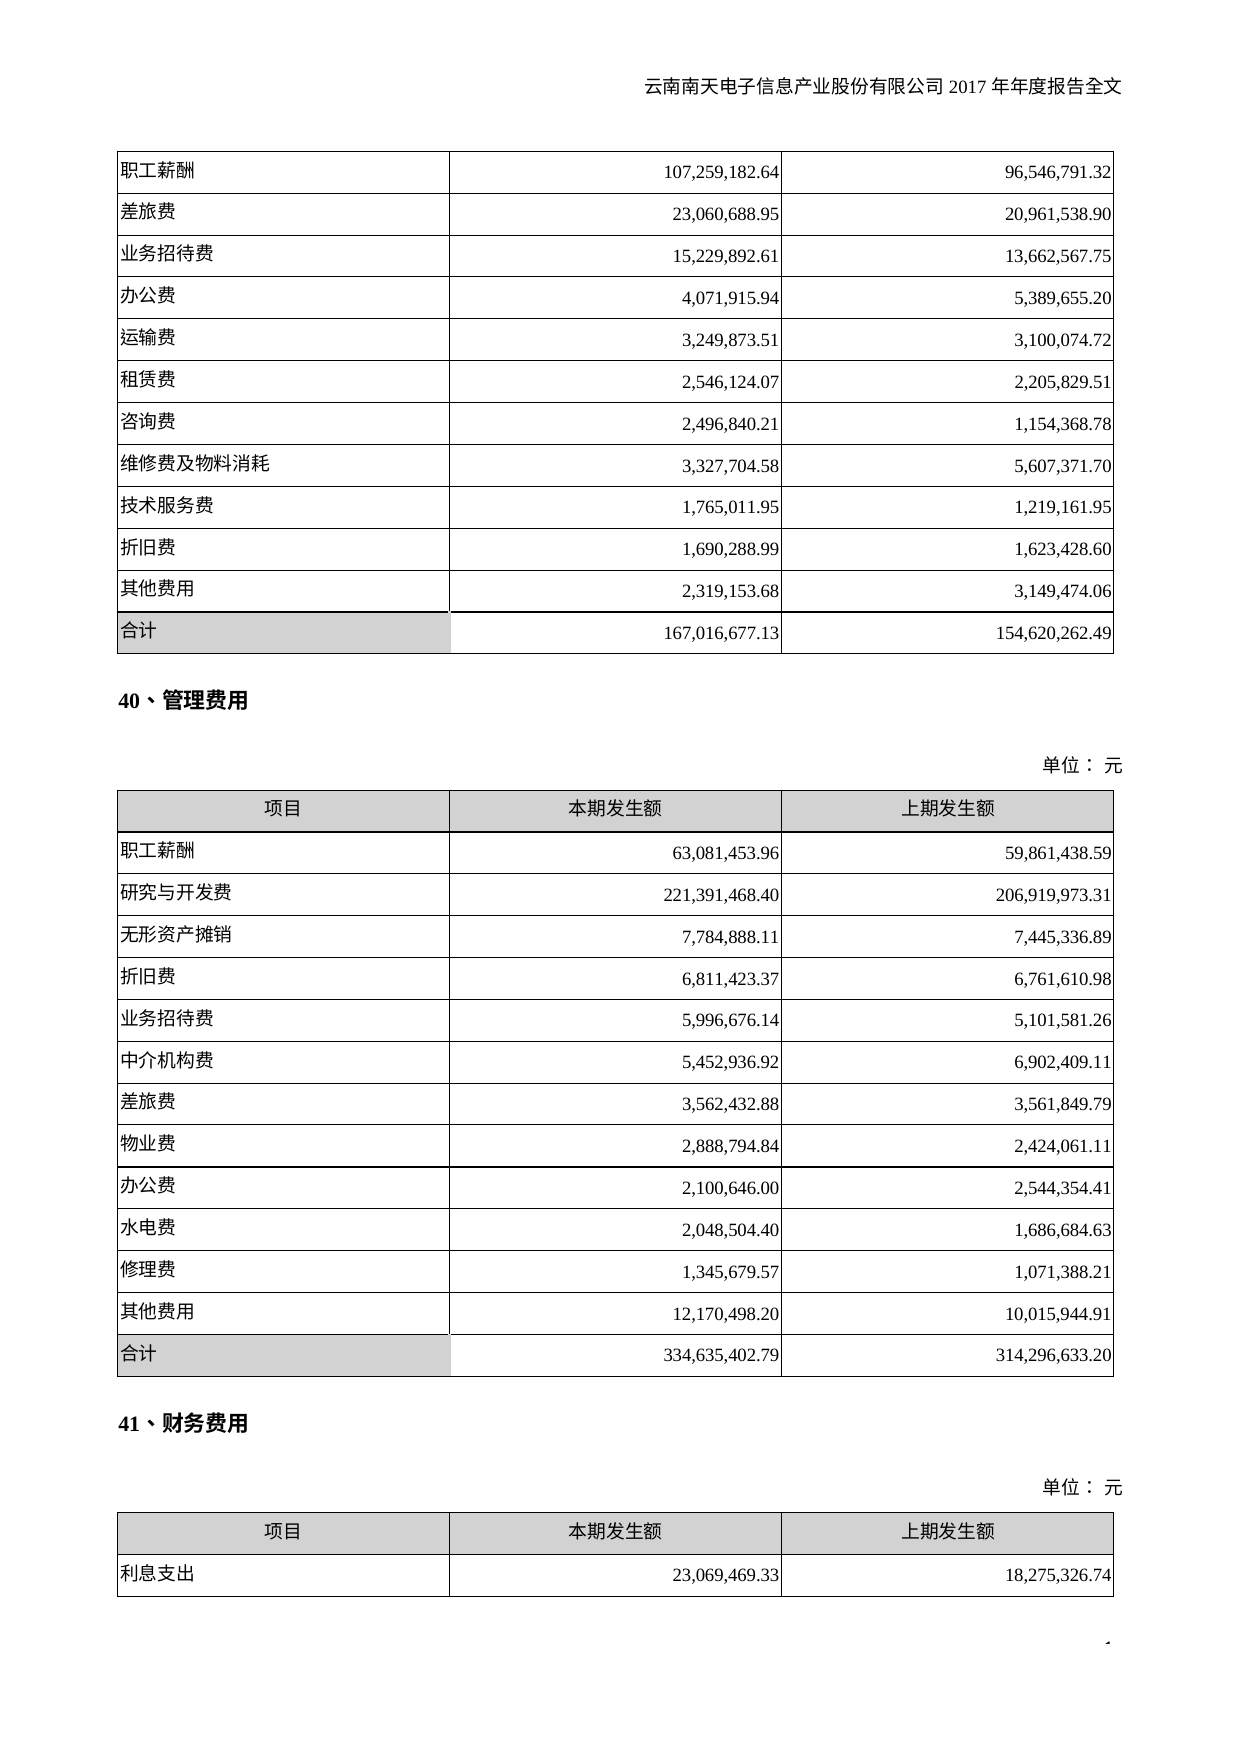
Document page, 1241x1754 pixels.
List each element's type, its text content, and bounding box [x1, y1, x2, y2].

subtitle 40、管理费用 [118, 685, 1138, 715]
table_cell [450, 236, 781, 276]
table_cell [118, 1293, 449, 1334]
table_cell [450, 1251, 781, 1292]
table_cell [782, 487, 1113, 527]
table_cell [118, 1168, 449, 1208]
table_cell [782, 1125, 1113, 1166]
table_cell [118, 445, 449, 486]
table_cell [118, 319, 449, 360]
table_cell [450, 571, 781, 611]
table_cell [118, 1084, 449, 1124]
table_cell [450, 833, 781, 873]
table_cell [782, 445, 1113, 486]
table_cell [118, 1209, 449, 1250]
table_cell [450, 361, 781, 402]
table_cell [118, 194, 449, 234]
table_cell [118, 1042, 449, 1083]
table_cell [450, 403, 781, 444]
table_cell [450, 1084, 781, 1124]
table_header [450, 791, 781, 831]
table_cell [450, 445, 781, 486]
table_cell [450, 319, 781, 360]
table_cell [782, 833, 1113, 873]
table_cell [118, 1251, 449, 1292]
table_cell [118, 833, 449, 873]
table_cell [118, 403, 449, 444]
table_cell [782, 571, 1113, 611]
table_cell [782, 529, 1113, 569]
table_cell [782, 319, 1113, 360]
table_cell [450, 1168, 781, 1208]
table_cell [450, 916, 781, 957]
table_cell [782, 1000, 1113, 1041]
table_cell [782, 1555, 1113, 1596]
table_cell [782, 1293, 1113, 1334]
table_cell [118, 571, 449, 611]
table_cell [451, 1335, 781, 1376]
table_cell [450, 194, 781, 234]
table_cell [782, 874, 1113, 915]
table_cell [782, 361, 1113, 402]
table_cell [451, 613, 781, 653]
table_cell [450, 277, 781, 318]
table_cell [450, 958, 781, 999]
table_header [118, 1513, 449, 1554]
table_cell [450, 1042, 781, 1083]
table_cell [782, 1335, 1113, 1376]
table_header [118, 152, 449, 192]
subtitle 41、财务费用 [118, 1408, 1138, 1438]
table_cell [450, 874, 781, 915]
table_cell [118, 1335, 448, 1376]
text 单位： 元 [102, 752, 1122, 778]
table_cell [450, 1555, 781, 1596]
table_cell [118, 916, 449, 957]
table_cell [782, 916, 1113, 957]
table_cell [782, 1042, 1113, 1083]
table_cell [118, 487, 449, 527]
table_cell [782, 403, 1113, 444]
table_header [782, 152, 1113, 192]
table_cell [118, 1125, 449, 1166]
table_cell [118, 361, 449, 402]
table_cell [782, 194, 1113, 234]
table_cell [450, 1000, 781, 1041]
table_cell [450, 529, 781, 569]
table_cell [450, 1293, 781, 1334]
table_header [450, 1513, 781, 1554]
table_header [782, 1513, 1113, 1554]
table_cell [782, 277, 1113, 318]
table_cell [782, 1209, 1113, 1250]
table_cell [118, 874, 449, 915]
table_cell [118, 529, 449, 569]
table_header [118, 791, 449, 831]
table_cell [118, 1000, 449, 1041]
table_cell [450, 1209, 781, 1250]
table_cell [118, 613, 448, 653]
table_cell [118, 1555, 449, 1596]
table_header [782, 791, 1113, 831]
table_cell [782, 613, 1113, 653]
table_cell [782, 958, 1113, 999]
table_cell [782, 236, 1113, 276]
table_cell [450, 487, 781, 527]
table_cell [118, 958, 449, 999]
text 单位： 元 [102, 1474, 1122, 1500]
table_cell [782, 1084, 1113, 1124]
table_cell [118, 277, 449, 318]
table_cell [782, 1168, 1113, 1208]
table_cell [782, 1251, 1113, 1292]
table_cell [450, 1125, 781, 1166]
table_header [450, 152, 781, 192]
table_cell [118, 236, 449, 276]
